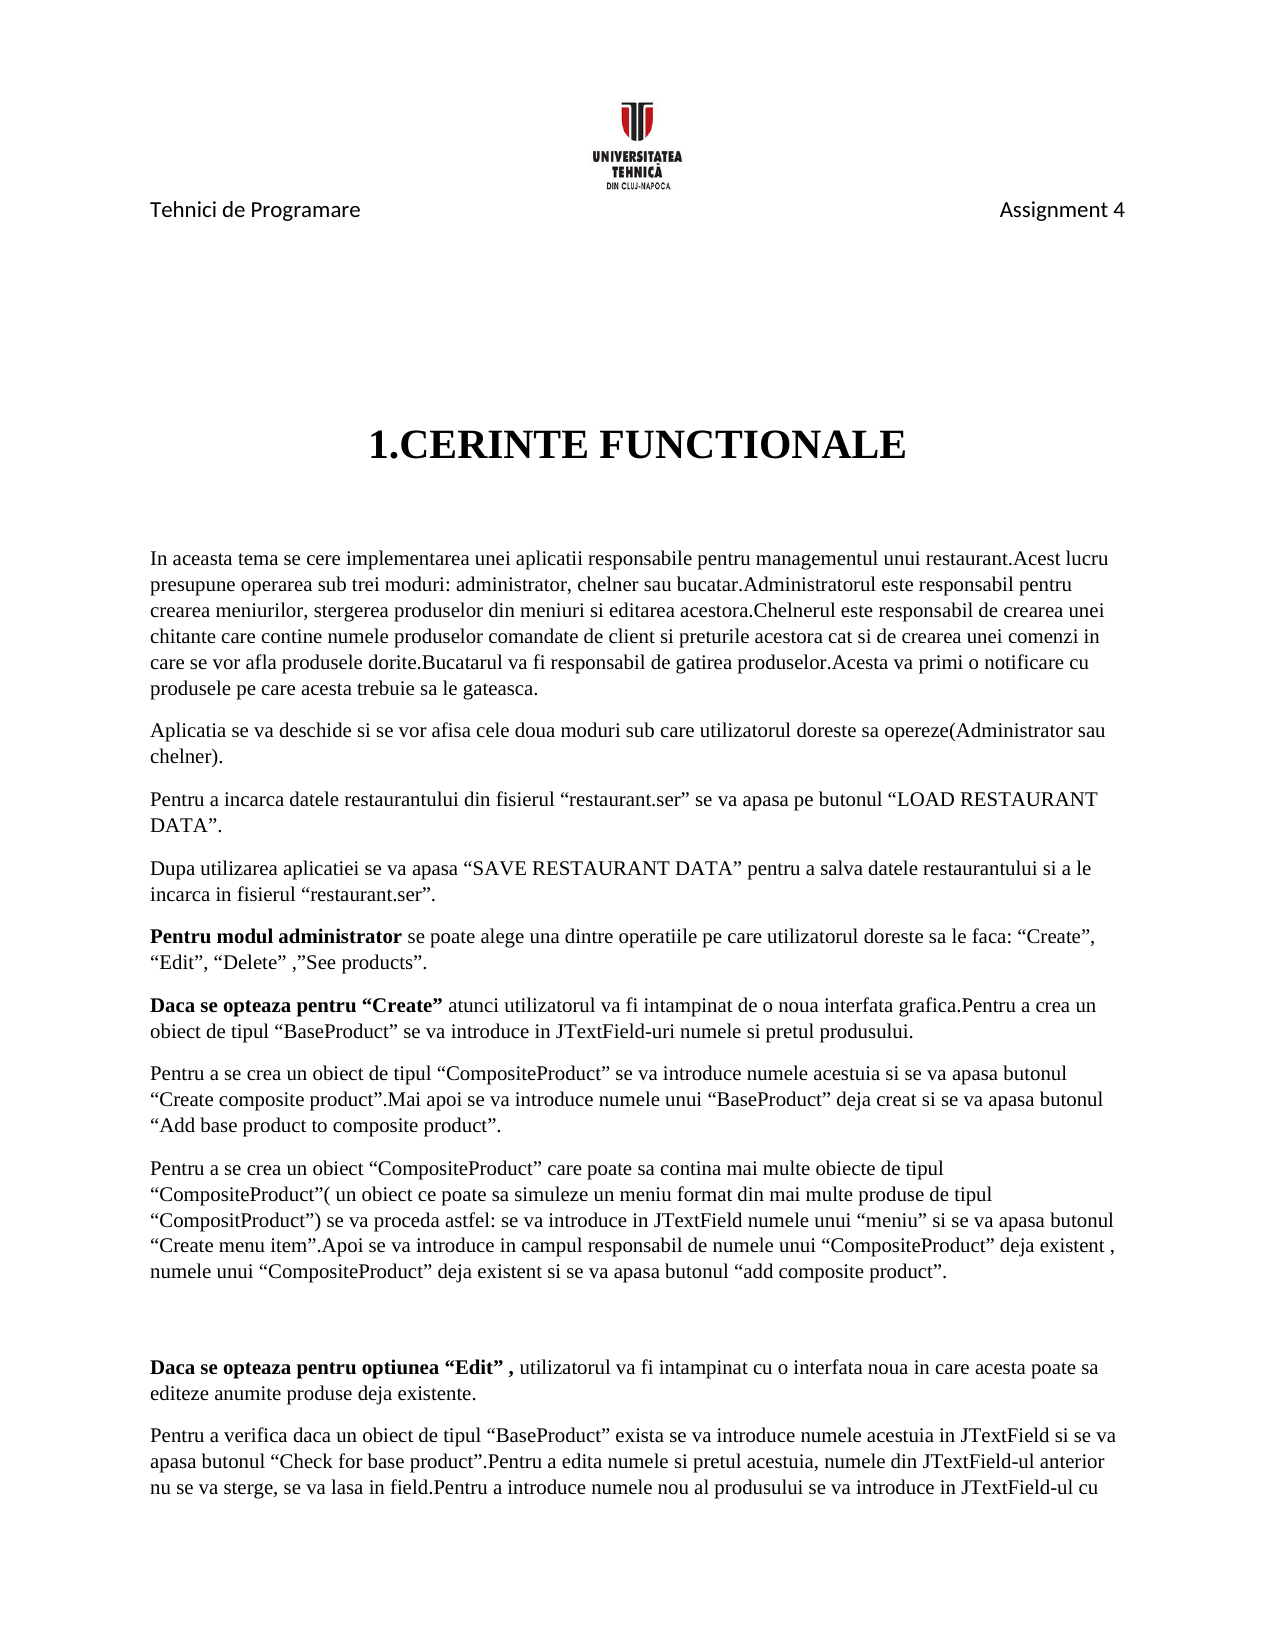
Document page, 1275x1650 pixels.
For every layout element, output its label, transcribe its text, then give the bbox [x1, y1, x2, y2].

text 1.CERINTE FUNCTIONALE [150, 420, 1125, 468]
text Aplicatia se va deschide si se vor afisa cele doua moduri sub care utilizatorul doreste sa opereze(Administrator sau chelner). [150, 718, 1125, 768]
text Daca se opteaza pentru optiunea “Edit” , utilizatorul va fi intampinat cu o interfata noua in care acesta poate sa editeze anumite produse deja existente. [150, 1355, 1125, 1405]
text Pentru a incarca datele restaurantului din fisierul “restaurant.ser” se va apasa pe butonul “LOAD RESTAURANT DATA”. [150, 787, 1125, 837]
text Pentru a se crea un obiect “CompositeProduct” care poate sa contina mai multe obiecte de tipul “CompositeProduct”( un obiect ce poate sa simuleze un meniu format din mai multe produse de tipul “CompositProduct”) se va proceda astfel: se va introduce in JTextField numele unui “meniu” si se va apasa butonul “Create menu item”.Apoi se va introduce in campul responsabil de numele unui “CompositeProduct” deja existent , numele unui “CompositeProduct” deja existent si se va apasa butonul “add composite product”. [150, 1156, 1125, 1283]
picture [566, 75, 709, 218]
text Dupa utilizarea aplicatiei se va apasa “SAVE RESTAURANT DATA” pentru a salva datele restaurantului si a le incarca in fisierul “restaurant.ser”. [150, 856, 1125, 906]
text Pentru a se crea un obiect de tipul “CompositeProduct” se va introduce numele acestuia si se va apasa butonul “Create composite product”.Mai apoi se va introduce numele unui “BaseProduct” deja creat si se va apasa butonul “Add base product to composite product”. [150, 1061, 1125, 1137]
text Pentru modul administrator se poate alege una dintre operatiile pe care utilizatorul doreste sa le faca: “Create”, “Edit”, “Delete” ,”See products”. [150, 924, 1125, 974]
text Daca se opteaza pentru “Create” atunci utilizatorul va fi intampinat de o noua interfata grafica.Pentru a crea un obiect de tipul “BaseProduct” se va introduce in JTextField-uri numele si pretul produsului. [150, 993, 1125, 1043]
text In aceasta tema se cere implementarea unei aplicatii responsabile pentru managementul unui restaurant.Acest lucru presupune operarea sub trei moduri: administrator, chelner sau bucatar.Administratorul este responsabil pentru crearea meniurilor, stergerea produselor din meniuri si editarea acestora.Chelnerul este responsabil de crearea unei chitante care contine numele produselor comandate de client si preturile acestora cat si de crearea unei comenzi in care se vor afla produsele dorite.Bucatarul va fi responsabil de gatirea produselor.Acesta va primi o notificare cu produsele pe care acesta trebuie sa le gateasca. [150, 546, 1125, 700]
